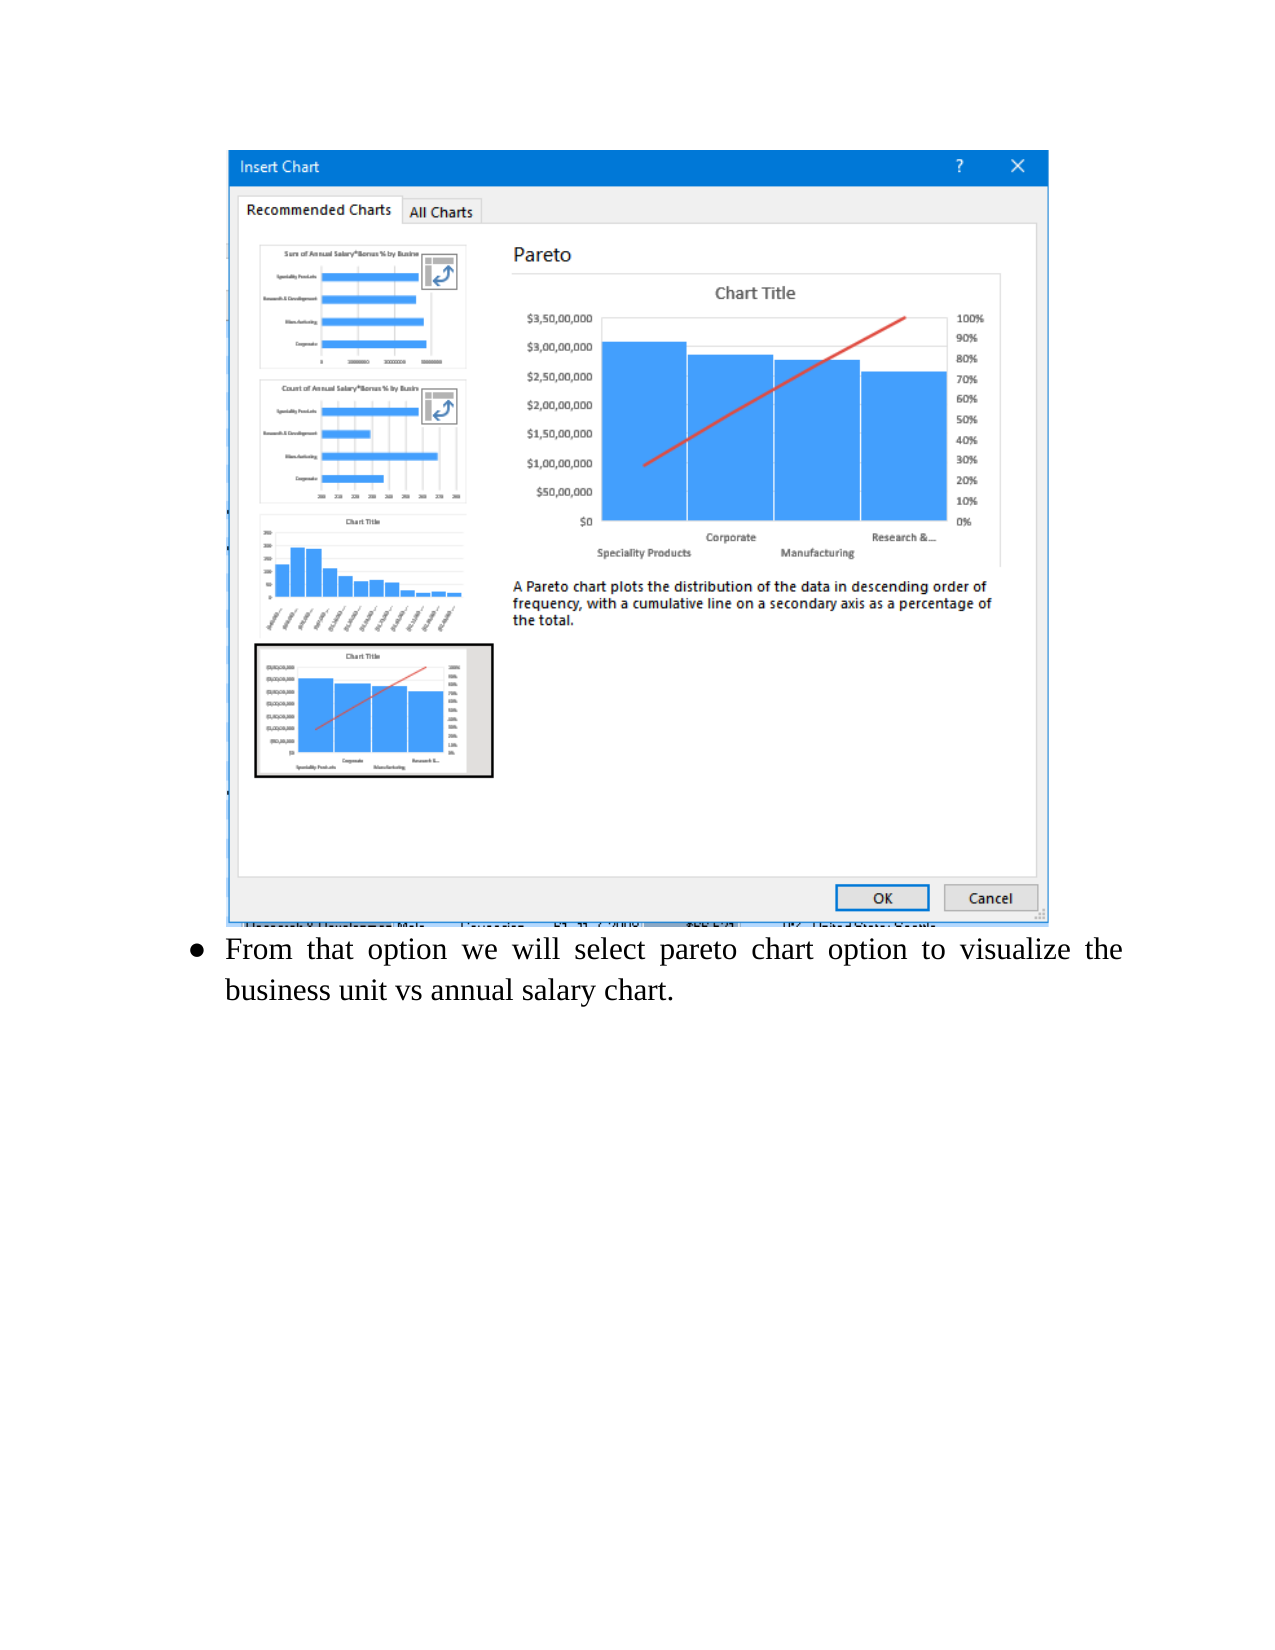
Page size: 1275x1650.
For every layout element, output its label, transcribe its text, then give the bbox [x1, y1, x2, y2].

picture [226, 150, 1049, 927]
list From that option we will select pareto chart option to visualize the business unit vs annual salary chart. [187, 930, 1125, 1008]
